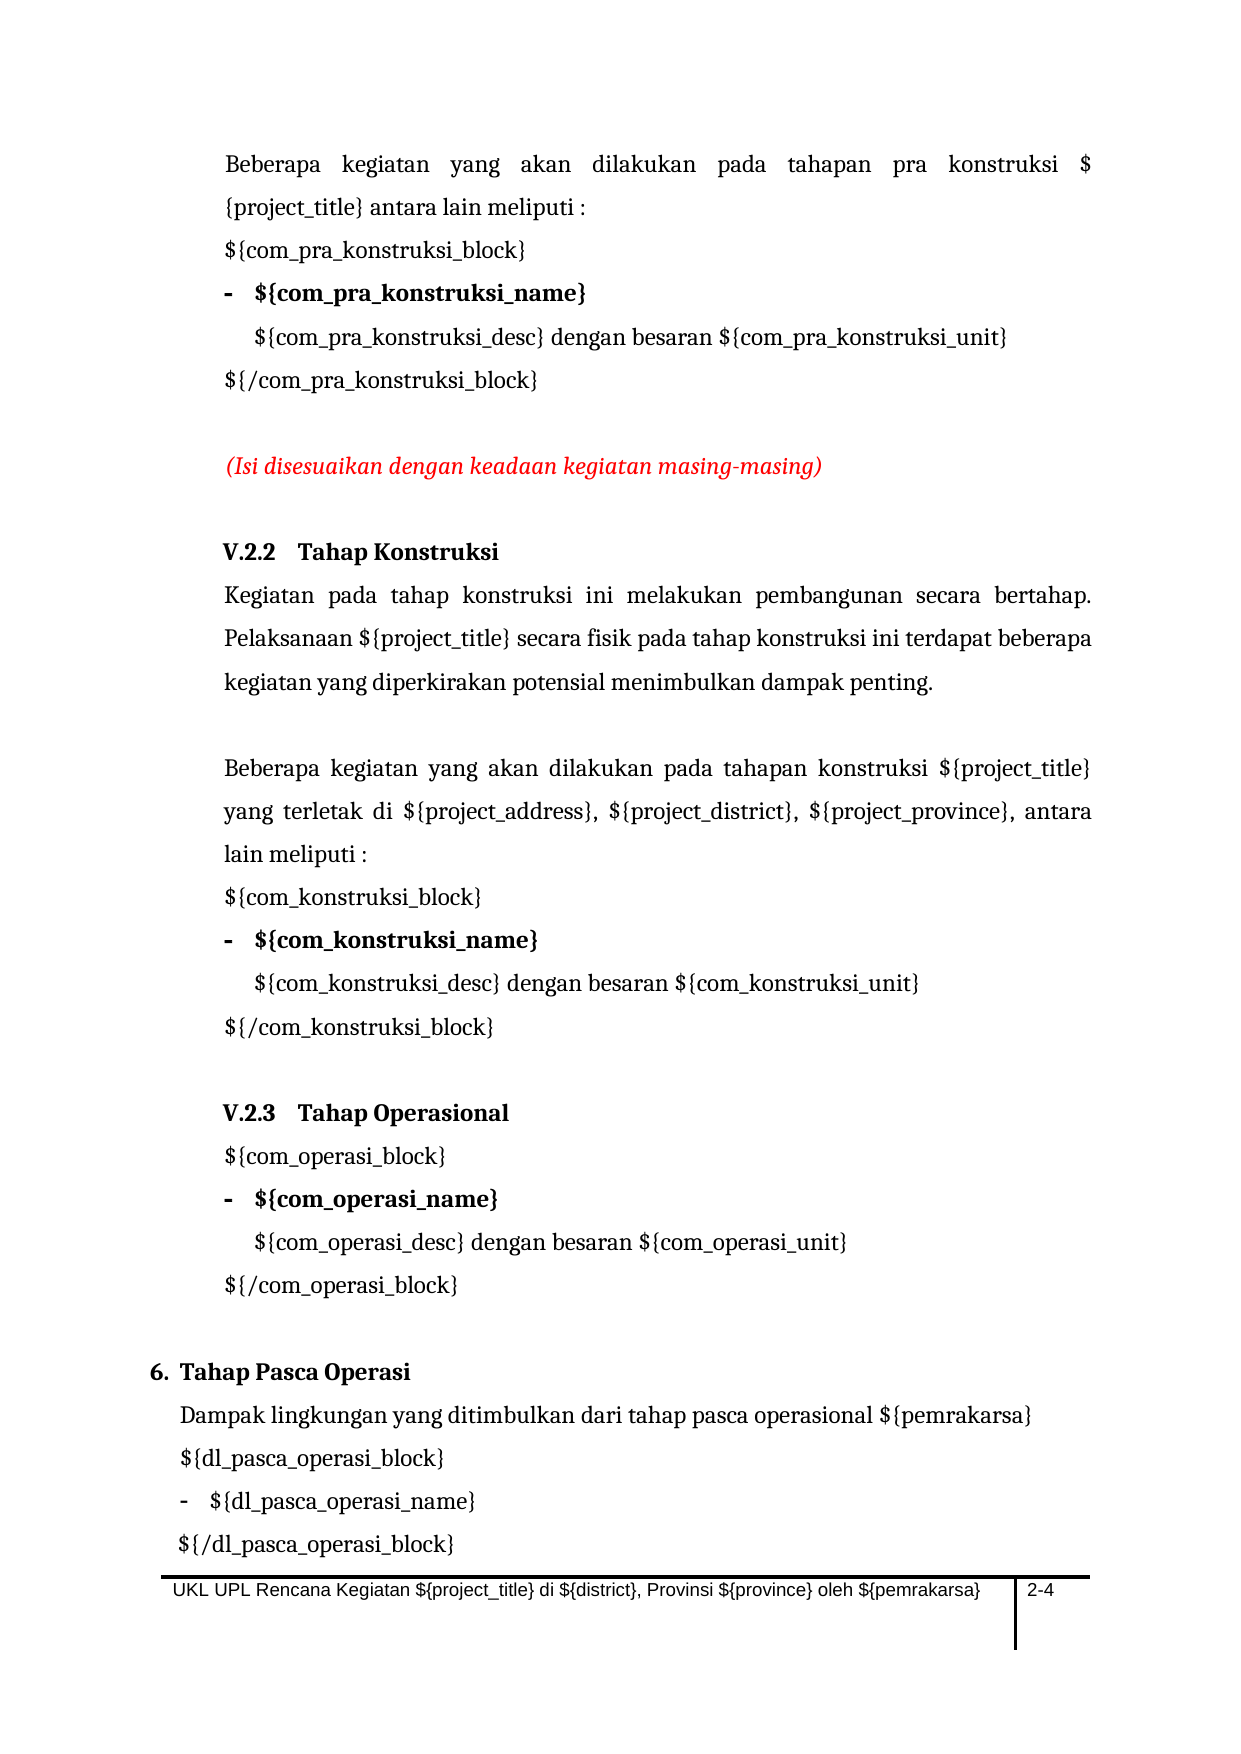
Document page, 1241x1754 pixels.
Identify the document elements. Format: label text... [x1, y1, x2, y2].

text Dampak lingkungan yang ditimbulkan dari tahap pasca operasional ${pemrakarsa} [179, 1401, 1093, 1429]
list ${com_operasi_name} [224, 1185, 1093, 1214]
text ${/com_konstruksi_block} [224, 1012, 1093, 1041]
text ${/com_pra_konstruksi_block} [224, 366, 1093, 394]
text (Isi disesuaikan dengan keadaan kegiatan masing-masing) [224, 452, 1093, 481]
text ${dl_pasca_operasi_block} [150, 1444, 1093, 1472]
subtitle Tahap Operasional [223, 1099, 1093, 1127]
text ${com_pra_konstruksi_block} [224, 236, 1093, 265]
text Kegiatan pada tahap konstruksi ini melakukan pembangunan secara bertahap. Pelaksanaan ${project_title} secara fisik pada tahap konstruksi ini terdapat beberapa kegiatan yang diperkirakan potensial menimbulkan dampak penting. [224, 581, 1093, 696]
list ${com_pra_konstruksi_desc} dengan besaran ${com_pra_konstruksi_unit} [253, 322, 1093, 351]
text Beberapa kegiatan yang akan dilakukan pada tahapan pra konstruksi ${project_title} antara lain meliputi : [224, 150, 1093, 222]
list ${com_konstruksi_name} [224, 926, 1093, 955]
list ${com_konstruksi_desc} dengan besaran ${com_konstruksi_unit} [253, 969, 1093, 998]
list ${com_pra_konstruksi_name} [224, 279, 1093, 308]
text Beberapa kegiatan yang akan dilakukan pada tahapan konstruksi ${project_title} yang terletak di ${project_address}, ${project_district}, ${project_province}, antara lain meliputi : [224, 754, 1093, 869]
text ${/dl_pasca_operasi_block} [150, 1530, 1093, 1559]
text ${/com_operasi_block} [224, 1271, 1093, 1300]
subtitle Tahap Konstruksi [223, 538, 1093, 567]
list ${dl_pasca_operasi_name} [179, 1487, 1093, 1516]
subtitle Tahap Pasca Operasi [150, 1357, 1093, 1386]
list ${com_operasi_desc} dengan besaran ${com_operasi_unit} [253, 1228, 1093, 1257]
text ${com_konstruksi_block} [224, 883, 1093, 912]
text ${com_operasi_block} [224, 1142, 1093, 1171]
